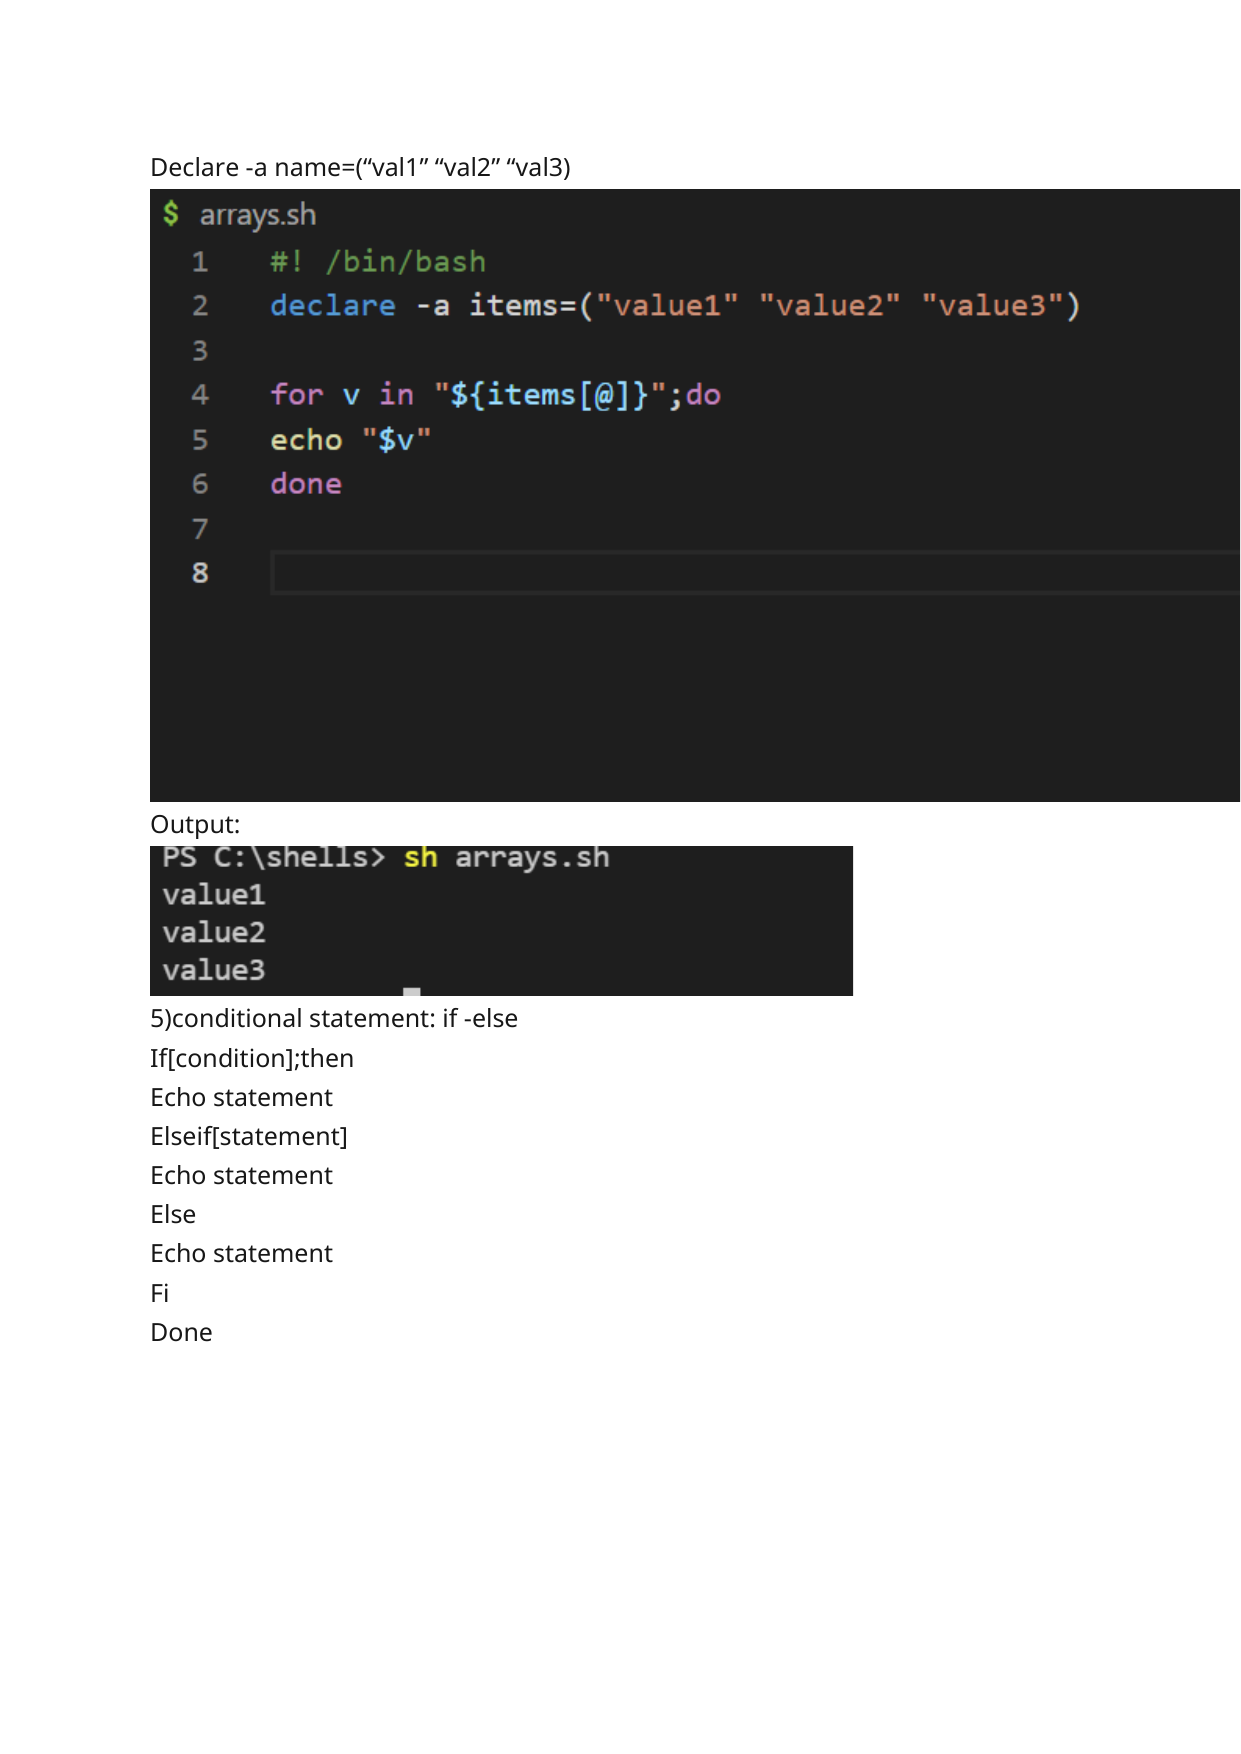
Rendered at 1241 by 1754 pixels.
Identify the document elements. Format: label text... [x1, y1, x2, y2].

text Done [150, 1314, 1090, 1348]
text Echo statement [150, 1236, 1090, 1270]
picture [150, 846, 854, 996]
text 5)conditional statement: if -else [150, 1001, 1090, 1035]
text Echo statement [150, 1079, 1090, 1113]
text Output: [150, 807, 1090, 841]
text Elseif[statement] [150, 1118, 1090, 1153]
text If[condition];then [150, 1040, 1090, 1074]
text Fi [150, 1275, 1090, 1309]
picture [150, 189, 1241, 802]
text Declare -a name=(“val1” “val2” “val3) [150, 150, 1090, 184]
text Else [150, 1197, 1090, 1231]
text Echo statement [150, 1158, 1090, 1192]
